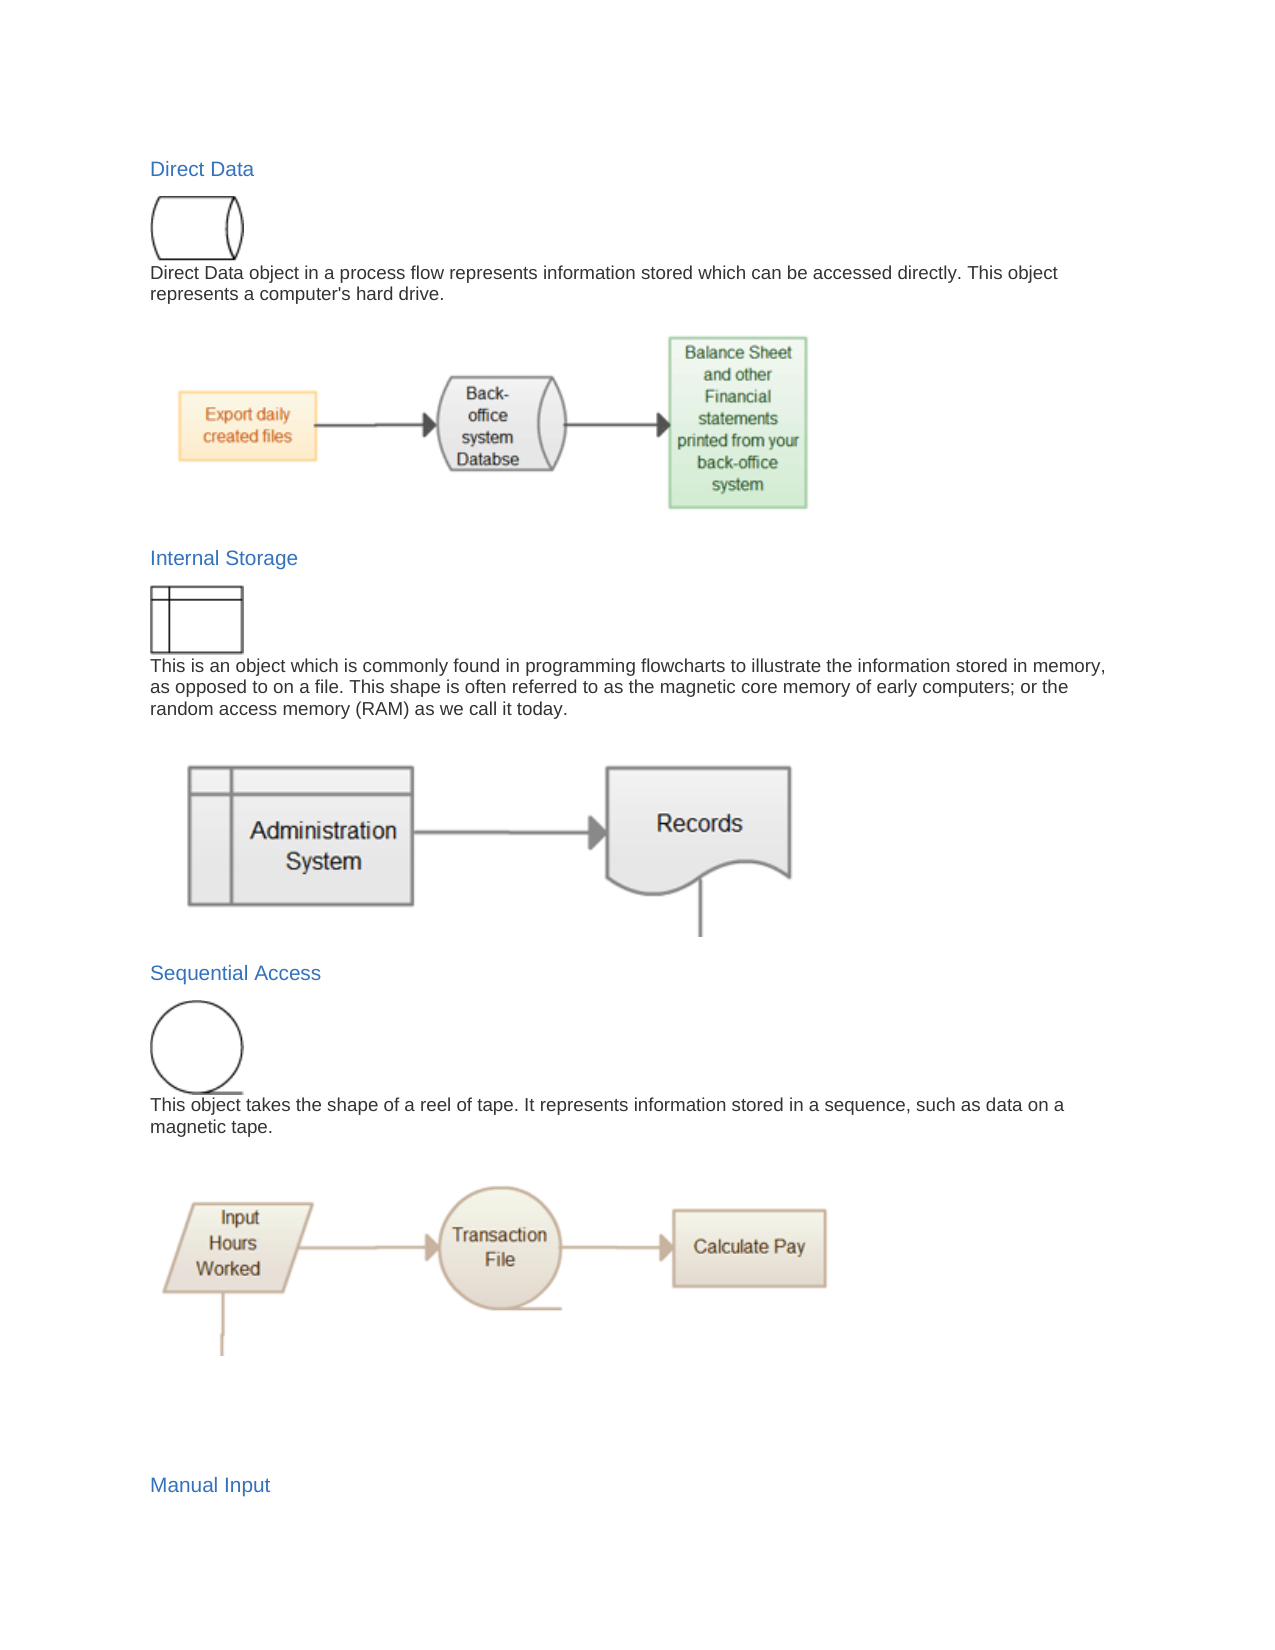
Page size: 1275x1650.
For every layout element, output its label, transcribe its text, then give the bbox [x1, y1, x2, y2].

picture [150, 1153, 838, 1356]
picture [150, 1000, 244, 1095]
text This object takes the shape of a reel of tape. It represents information stored in a sequence, such as data on a magnetic tape. [150, 1094, 1125, 1137]
picture [150, 585, 244, 655]
picture [150, 196, 244, 262]
picture [150, 320, 838, 523]
picture [150, 735, 838, 937]
text Internal Storage [150, 539, 1125, 570]
text Direct Data object in a process flow represents information stored which can be accessed directly. This object represents a computer's hard drive. [150, 261, 1125, 304]
text Direct Data [150, 150, 1125, 181]
text Sequential Access [150, 954, 1125, 985]
text This is an object which is commonly found in programming flowcharts to illustrate the information stored in memory, as opposed to on a file. This shape is often referred to as the magnetic core memory of early computers; or the random access memory (RAM) as we call it today. [150, 654, 1125, 719]
text Manual Input [150, 1466, 1125, 1497]
